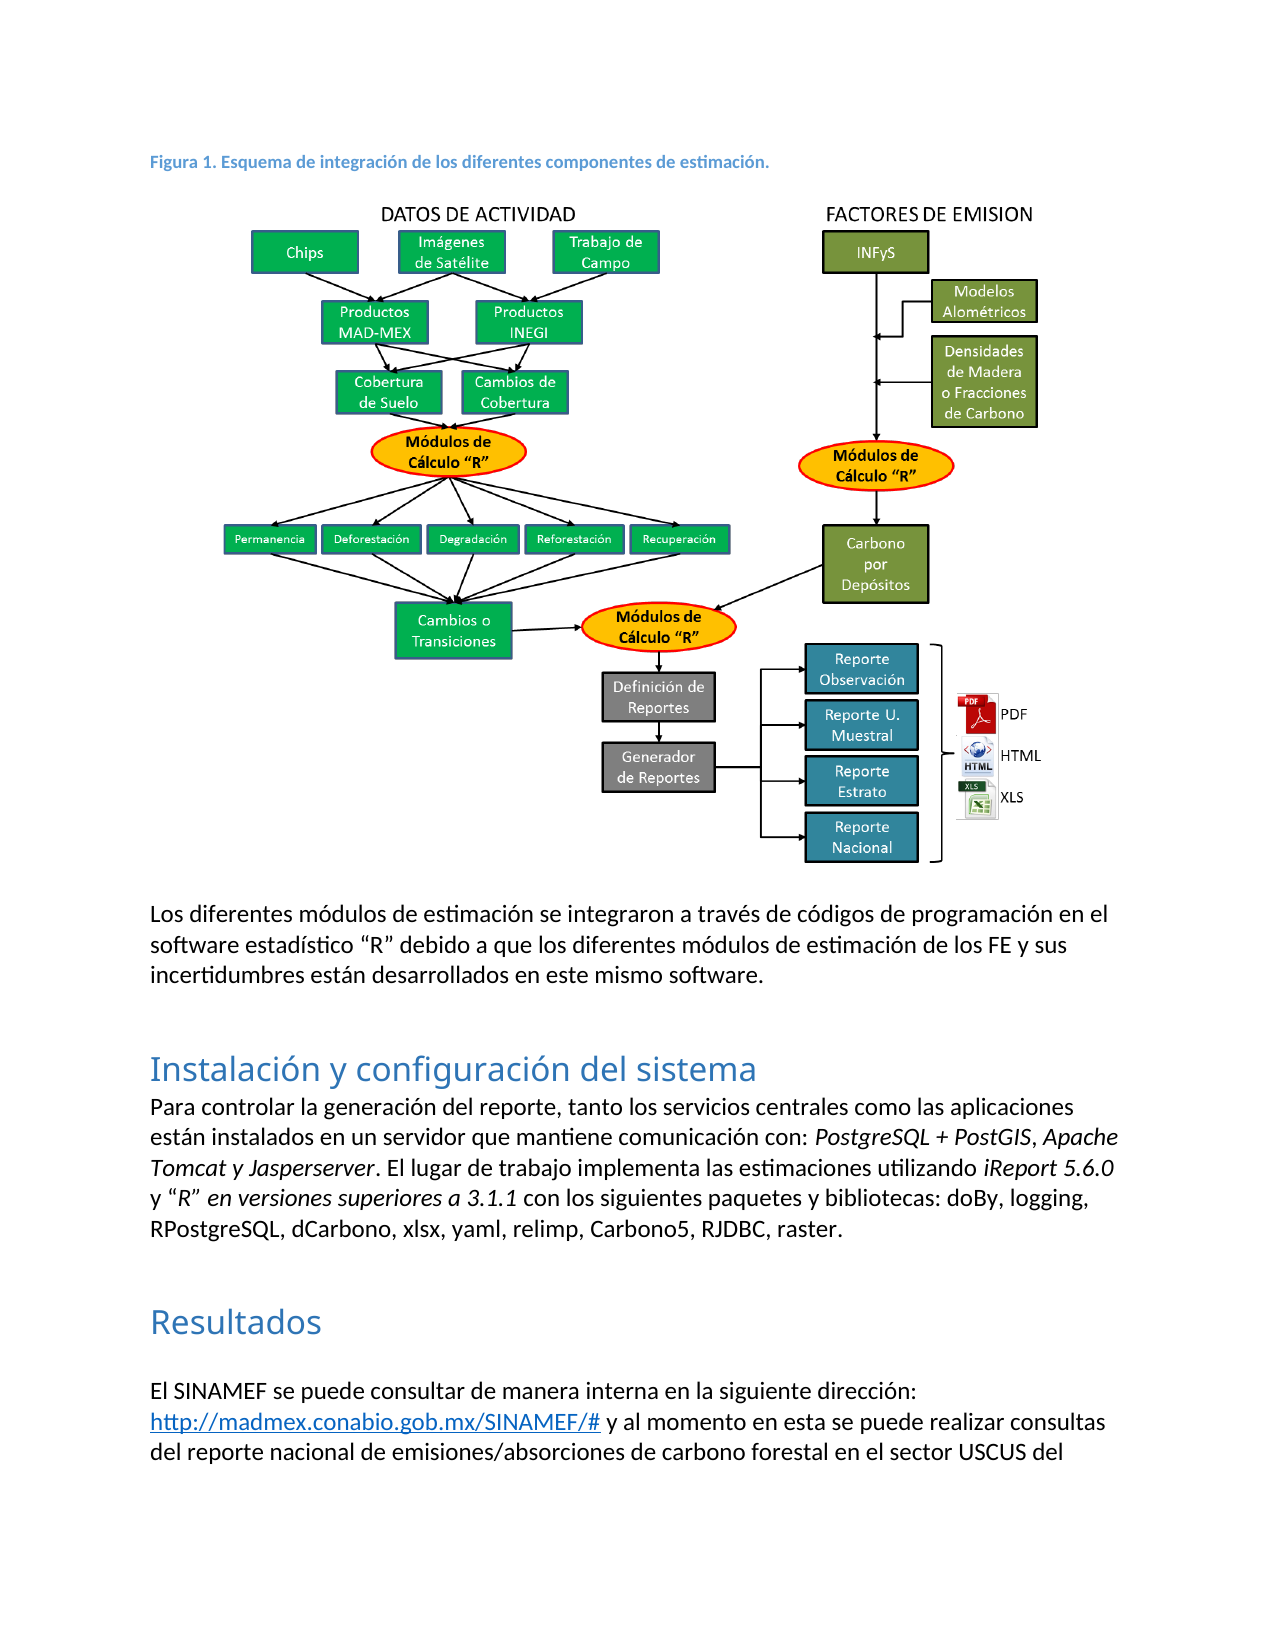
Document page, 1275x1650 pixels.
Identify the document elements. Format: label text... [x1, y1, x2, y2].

subtitle Resultados [150, 1299, 1125, 1344]
text Para controlar la generación del reporte, tanto los servicios centrales como las aplicaciones están instalados en un servidor que mantiene comunicación con: PostgreSQL + PostGIS, Apache Tomcat y Jasperserver. El lugar de trabajo implementa las estimaciones utilizando iReport 5.6.0 y “R” en versiones superiores a 3.1.1 con los siguientes paquetes y bibliotecas: doBy, logging, RPostgreSQL, dCarbono, xlsx, yaml, relimp, Carbono5, RJDBC, raster. [150, 1091, 1125, 1244]
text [150, 1375, 1125, 1467]
text Los diferentes módulos de estimación se integraron a través de códigos de programación en el software estadístico “R” debido a que los diferentes módulos de estimación de los FE y sus incertidumbres están desarrollados en este mismo software. [150, 898, 1125, 990]
text Figura 1. Esquema de integración de los diferentes componentes de estimación. [150, 150, 1125, 173]
picture [223, 193, 1052, 868]
subtitle Instalación y configuración del sistema [150, 1046, 1125, 1091]
